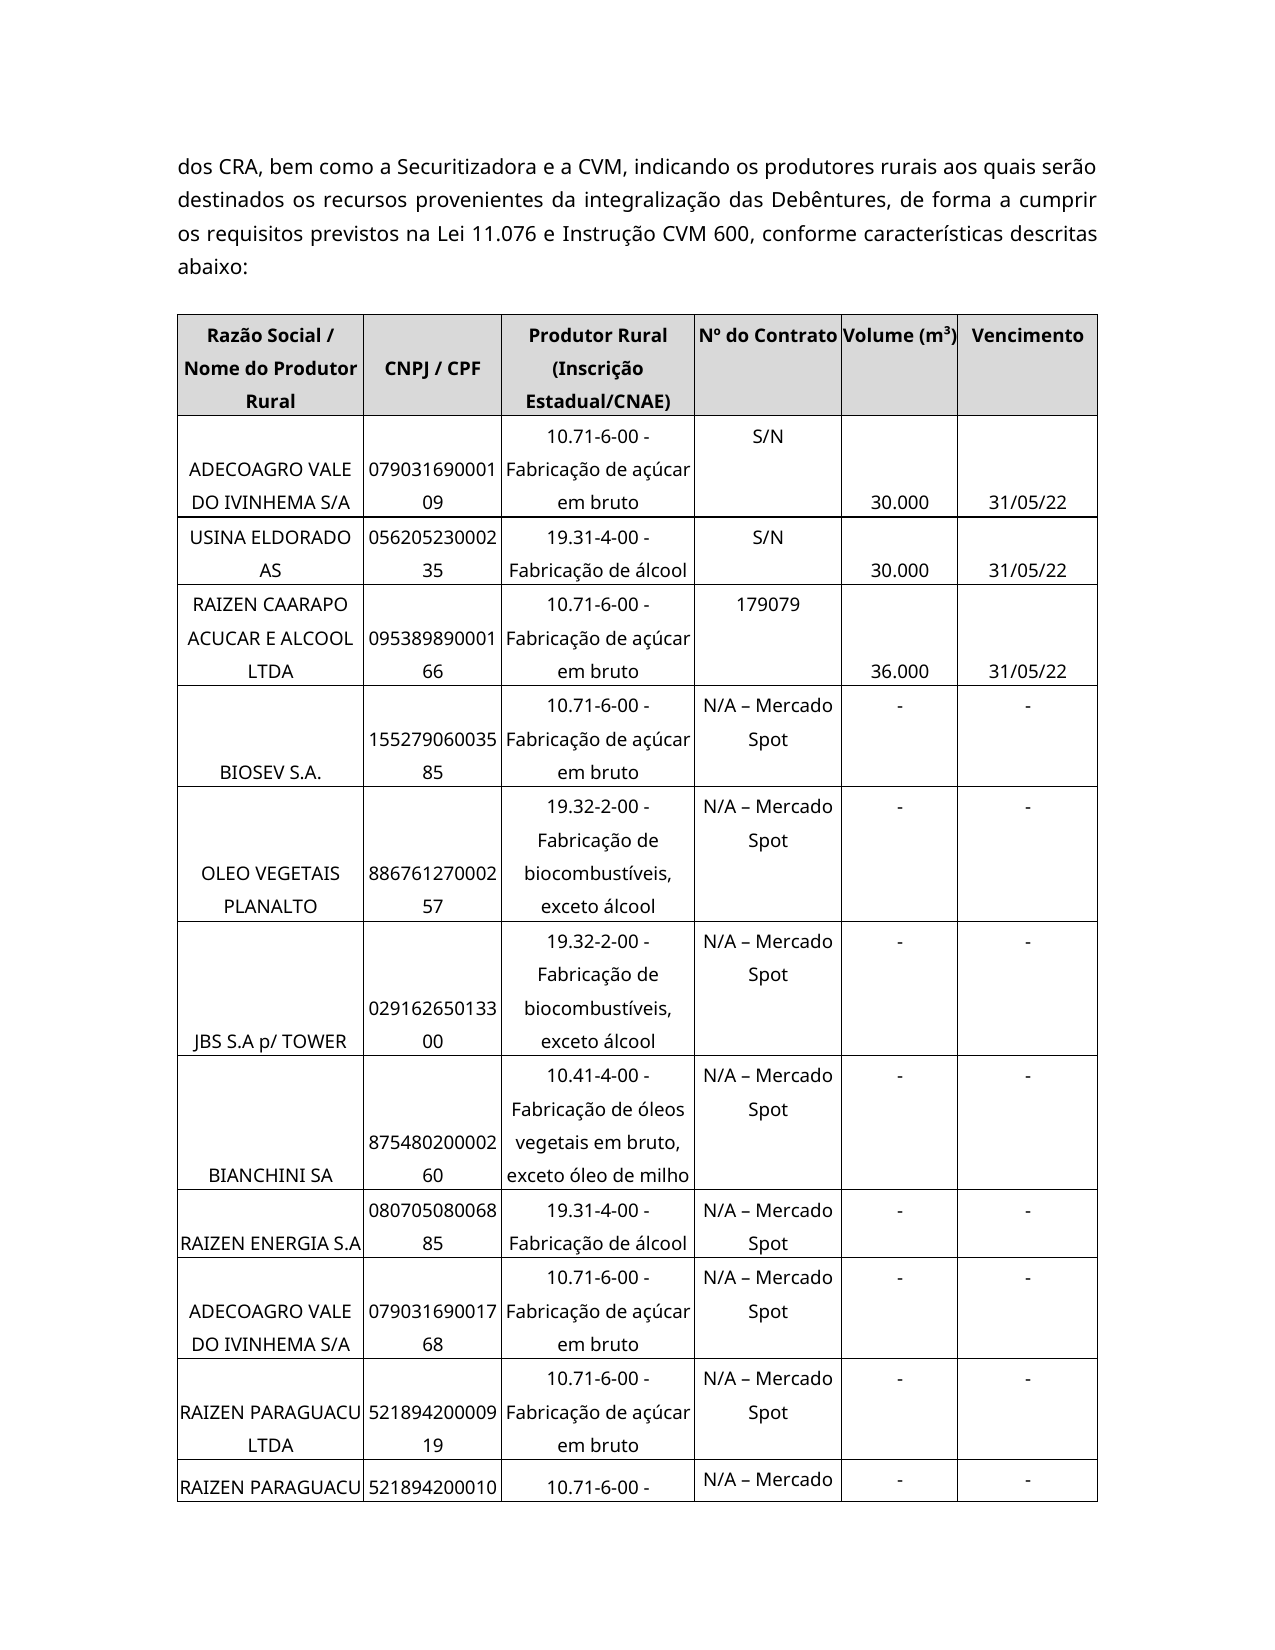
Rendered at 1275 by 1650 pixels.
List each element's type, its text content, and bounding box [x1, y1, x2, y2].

table_cell - [958, 787, 1097, 921]
table_cell RAIZEN PARAGUACU LTDA [178, 1359, 363, 1459]
table_header Produtor Rural (Inscrição Estadual/CNAE) [502, 315, 694, 415]
table_cell 10.71-6-00 - Fabricação de açúcar em bruto [502, 416, 694, 516]
table_cell N/A – Mercado Spot [695, 922, 841, 1055]
table_header Volume (m³) [842, 315, 957, 415]
table_cell 10.71-6-00 - Fabricação de açúcar em bruto [502, 585, 694, 685]
table_cell - [842, 1359, 957, 1459]
table_cell 30.000 [842, 416, 957, 516]
table_header CNPJ / CPF [364, 315, 501, 415]
table_cell - [958, 686, 1097, 786]
table_cell 52189420001052 [364, 1460, 501, 1501]
table_cell 08070508006885 [364, 1190, 501, 1257]
table_cell 19.32-2-00 - Fabricação de biocombustíveis, exceto álcool [502, 922, 694, 1055]
table_cell 179079 [695, 585, 841, 685]
table_cell 10.71-6-00 - Fabricação de açúcar em bruto [502, 1258, 694, 1358]
table_cell - [842, 1056, 957, 1189]
table_cell - [958, 1056, 1097, 1189]
table_cell ADECOAGRO VALE DO IVINHEMA S/A [178, 416, 363, 516]
table_cell N/A – Mercado Spot [695, 1258, 841, 1358]
table_cell 31/05/22 [958, 585, 1097, 685]
table_cell USINA ELDORADO AS [178, 518, 363, 584]
table_cell N/A – Mercado Spot [695, 1460, 841, 1501]
table_cell 87548020000260 [364, 1056, 501, 1189]
table_cell 07903169001768 [364, 1258, 501, 1358]
table_cell N/A – Mercado Spot [695, 787, 841, 921]
table_cell N/A – Mercado Spot [695, 686, 841, 786]
table_cell BIANCHINI SA [178, 1056, 363, 1189]
table_cell BIOSEV S.A. [178, 686, 363, 786]
table_cell S/N [695, 416, 841, 516]
table_cell 05620523000235 [364, 518, 501, 584]
table_cell 10.71-6-00 - Fabricação de açúcar em bruto [502, 686, 694, 786]
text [177, 148, 1098, 281]
table_cell 31/05/22 [958, 518, 1097, 584]
table_cell JBS S.A p/ TOWER [178, 922, 363, 1055]
table_cell - [842, 787, 957, 921]
table_cell - [842, 686, 957, 786]
table_cell N/A – Mercado Spot [695, 1359, 841, 1459]
table_cell N/A – Mercado Spot [695, 1056, 841, 1189]
table_cell 10.41-4-00 - Fabricação de óleos vegetais em bruto, exceto óleo de milho [502, 1056, 694, 1189]
table_cell S/N [695, 518, 841, 584]
table_cell RAIZEN ENERGIA S.A [178, 1190, 363, 1257]
table_cell 52189420000919 [364, 1359, 501, 1459]
table_header Nº do Contrato [695, 315, 841, 415]
table_cell RAIZEN CAARAPO ACUCAR E ALCOOL LTDA [178, 585, 363, 685]
table_cell N/A – Mercado Spot [695, 1190, 841, 1257]
table_cell - [958, 922, 1097, 1055]
table_cell 30.000 [842, 518, 957, 584]
table_cell - [842, 1460, 957, 1501]
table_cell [178, 1460, 363, 1501]
table_cell 36.000 [842, 585, 957, 685]
table_header Vencimento [958, 315, 1097, 415]
table_cell - [958, 1258, 1097, 1358]
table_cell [502, 1359, 694, 1459]
table_cell - [842, 1258, 957, 1358]
table_cell - [958, 1460, 1097, 1501]
table_cell - [958, 1359, 1097, 1459]
table_cell 19.31-4-00 - Fabricação de álcool [502, 1190, 694, 1257]
table_cell 02916265013300 [364, 922, 501, 1055]
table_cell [502, 1460, 694, 1501]
table_cell - [842, 1190, 957, 1257]
table_cell 07903169000109 [364, 416, 501, 516]
table_cell ADECOAGRO VALE DO IVINHEMA S/A [178, 1258, 363, 1358]
table_cell - [958, 1190, 1097, 1257]
table_cell 19.31-4-00 - Fabricação de álcool [502, 518, 694, 584]
table_cell OLEO VEGETAIS PLANALTO [178, 787, 363, 921]
table_cell 19.32-2-00 - Fabricação de biocombustíveis, exceto álcool [502, 787, 694, 921]
table_cell 09538989000166 [364, 585, 501, 685]
table_cell 88676127000257 [364, 787, 501, 921]
table_cell 15527906003585 [364, 686, 501, 786]
table_cell - [842, 922, 957, 1055]
table_header Razão Social / Nome do Produtor Rural [178, 315, 363, 415]
table_cell 31/05/22 [958, 416, 1097, 516]
